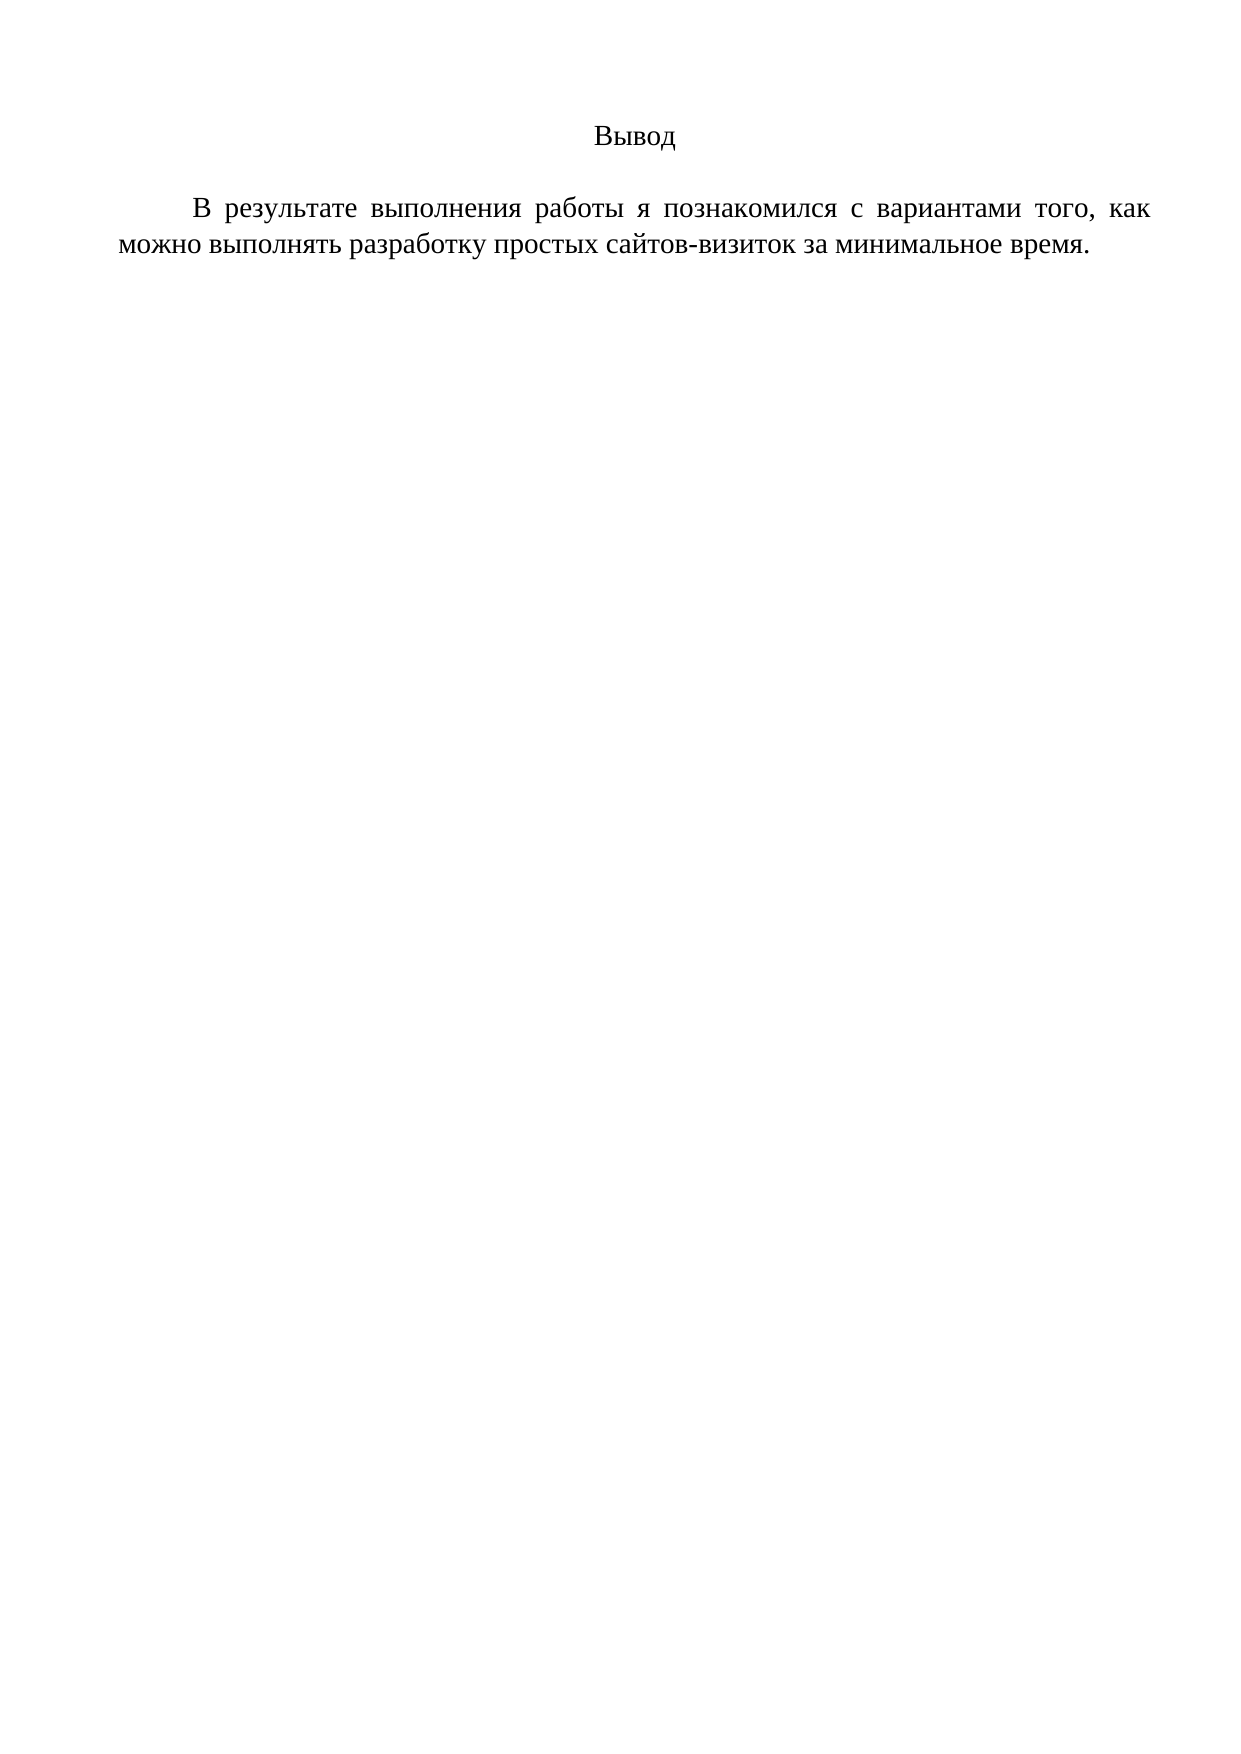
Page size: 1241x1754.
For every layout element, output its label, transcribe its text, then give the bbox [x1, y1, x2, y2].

text Вывод [118, 118, 1152, 152]
text В результате выполнения работы я познакомился с вариантами того, как можно выполнять разработку простых сайтов-визиток за минимальное время. [118, 190, 1152, 260]
